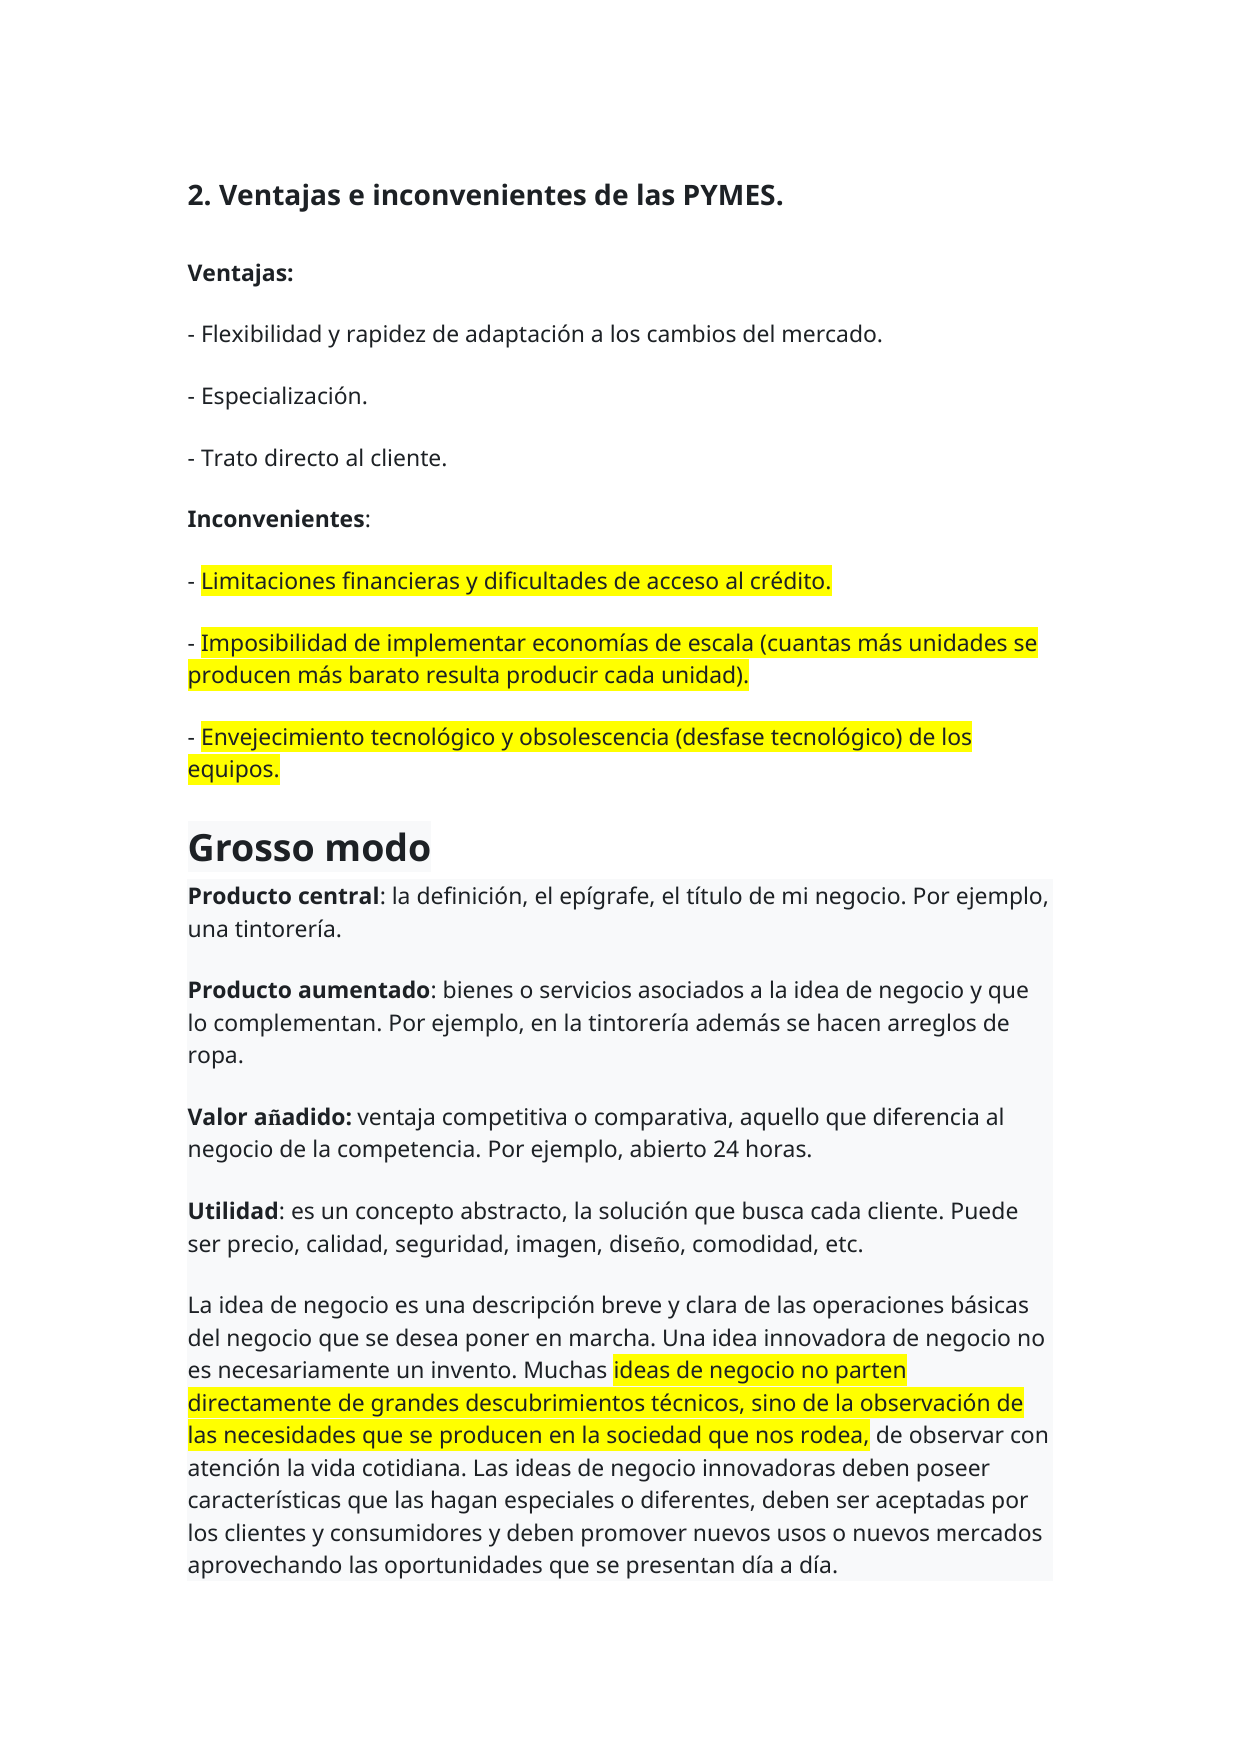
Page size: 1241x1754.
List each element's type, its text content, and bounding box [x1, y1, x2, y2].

text - Envejecimiento tecnológico y obsolescencia (desfase tecnológico) de los equipos. [187, 720, 1053, 785]
text Producto aumentado: bienes o servicios asociados a la idea de negocio y que lo complementan. Por ejemplo, en la tintorería además se hacen arreglos de ropa. [187, 974, 1053, 1071]
text Ventajas: [187, 256, 1053, 289]
text - Limitaciones financieras y dificultades de acceso al crédito. [187, 564, 1053, 597]
text Producto central: la definición, el epígrafe, el título de mi negocio. Por ejemplo, una tintorería. [187, 879, 1053, 944]
text - Imposibilidad de implementar economías de escala (cuantas más unidades se producen más barato resulta producir cada unidad). [187, 626, 1053, 691]
text 2. Ventajas e inconvenientes de las PYMES. [187, 162, 1053, 227]
text Grosso modo [187, 814, 1053, 879]
text - Flexibilidad y rapidez de adaptación a los cambios del mercado. [187, 318, 1053, 350]
text Inconvenientes: [187, 503, 1053, 535]
text La idea de negocio es una descripción breve y clara de las operaciones básicas del negocio que se desea poner en marcha. Una idea innovadora de negocio no es necesariamente un invento. Muchas ideas de negocio no parten directamente de grandes descubrimientos técnicos, sino de la observación de las necesidades que se producen en la sociedad que nos rodea, de observar con atención la vida cotidiana. Las ideas de negocio innovadoras deben poseer características que las hagan especiales o diferentes, deben ser aceptadas por los clientes y consumidores y deben promover nuevos usos o nuevos mercados aprovechando las oportunidades que se presentan día a día. [187, 1289, 1053, 1581]
text - Especialización. [187, 379, 1053, 412]
text Utilidad: es un concepto abstracto, la solución que busca cada cliente. Puede ser precio, calidad, seguridad, imagen, diseño, comodidad, etc. [187, 1194, 1053, 1259]
text Valor añadido: ventaja competitiva o comparativa, aquello que diferencia al negocio de la competencia. Por ejemplo, abierto 24 horas. [187, 1100, 1053, 1165]
text - Trato directo al cliente. [187, 441, 1053, 474]
